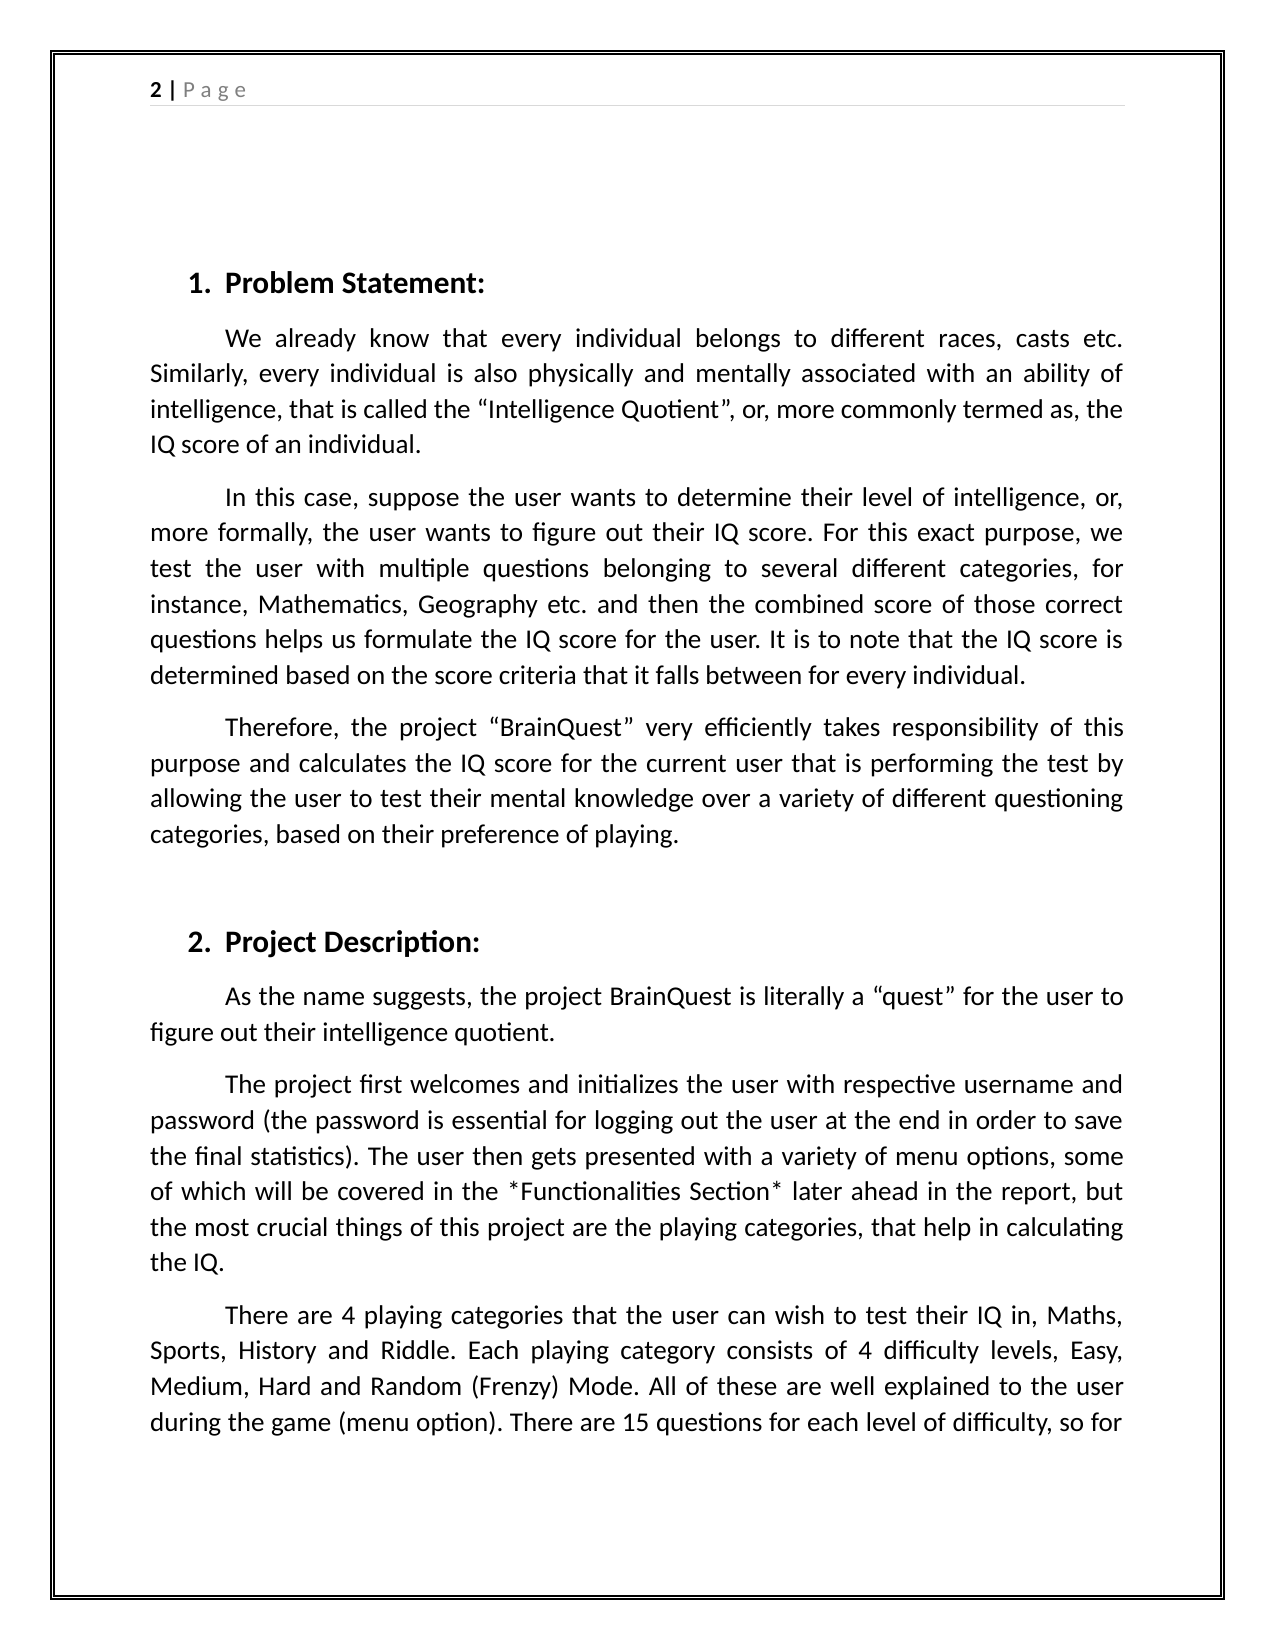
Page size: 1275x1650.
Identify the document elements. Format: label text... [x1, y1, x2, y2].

list Problem Statement: [187, 263, 1125, 301]
text We already know that every individual belongs to different races, casts etc. Similarly, every individual is also physically and mentally associated with an ability of intelligence, that is called the “Intelligence Quotient”, or, more commonly termed as, the IQ score of an individual. [150, 321, 1125, 461]
text Therefore, the project “BrainQuest” very efficiently takes responsibility of this purpose and calculates the IQ score for the current user that is performing the test by allowing the user to test their mental knowledge over a variety of different questioning categories, based on their preference of playing. [150, 710, 1125, 850]
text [150, 1298, 1125, 1438]
text The project first welcomes and initializes the user with respective username and password (the password is essential for logging out the user at the end in order to save the final statistics). The user then gets presented with a variety of menu options, some of which will be covered in the *Functionalities Section* later ahead in the report, but the most crucial things of this project are the playing categories, that help in calculating the IQ. [150, 1067, 1125, 1279]
text In this case, suppose the user wants to determine their level of intelligence, or, more formally, the user wants to figure out their IQ score. For this exact purpose, we test the user with multiple questions belonging to several different categories, for instance, Mathematics, Geography etc. and then the combined score of those correct questions helps us formulate the IQ score for the user. It is to note that the IQ score is determined based on the score criteria that it falls between for every individual. [150, 480, 1125, 691]
text As the name suggests, the project BrainQuest is literally a “quest” for the user to figure out their intelligence quotient. [150, 979, 1125, 1048]
list Project Description: [187, 922, 1125, 960]
